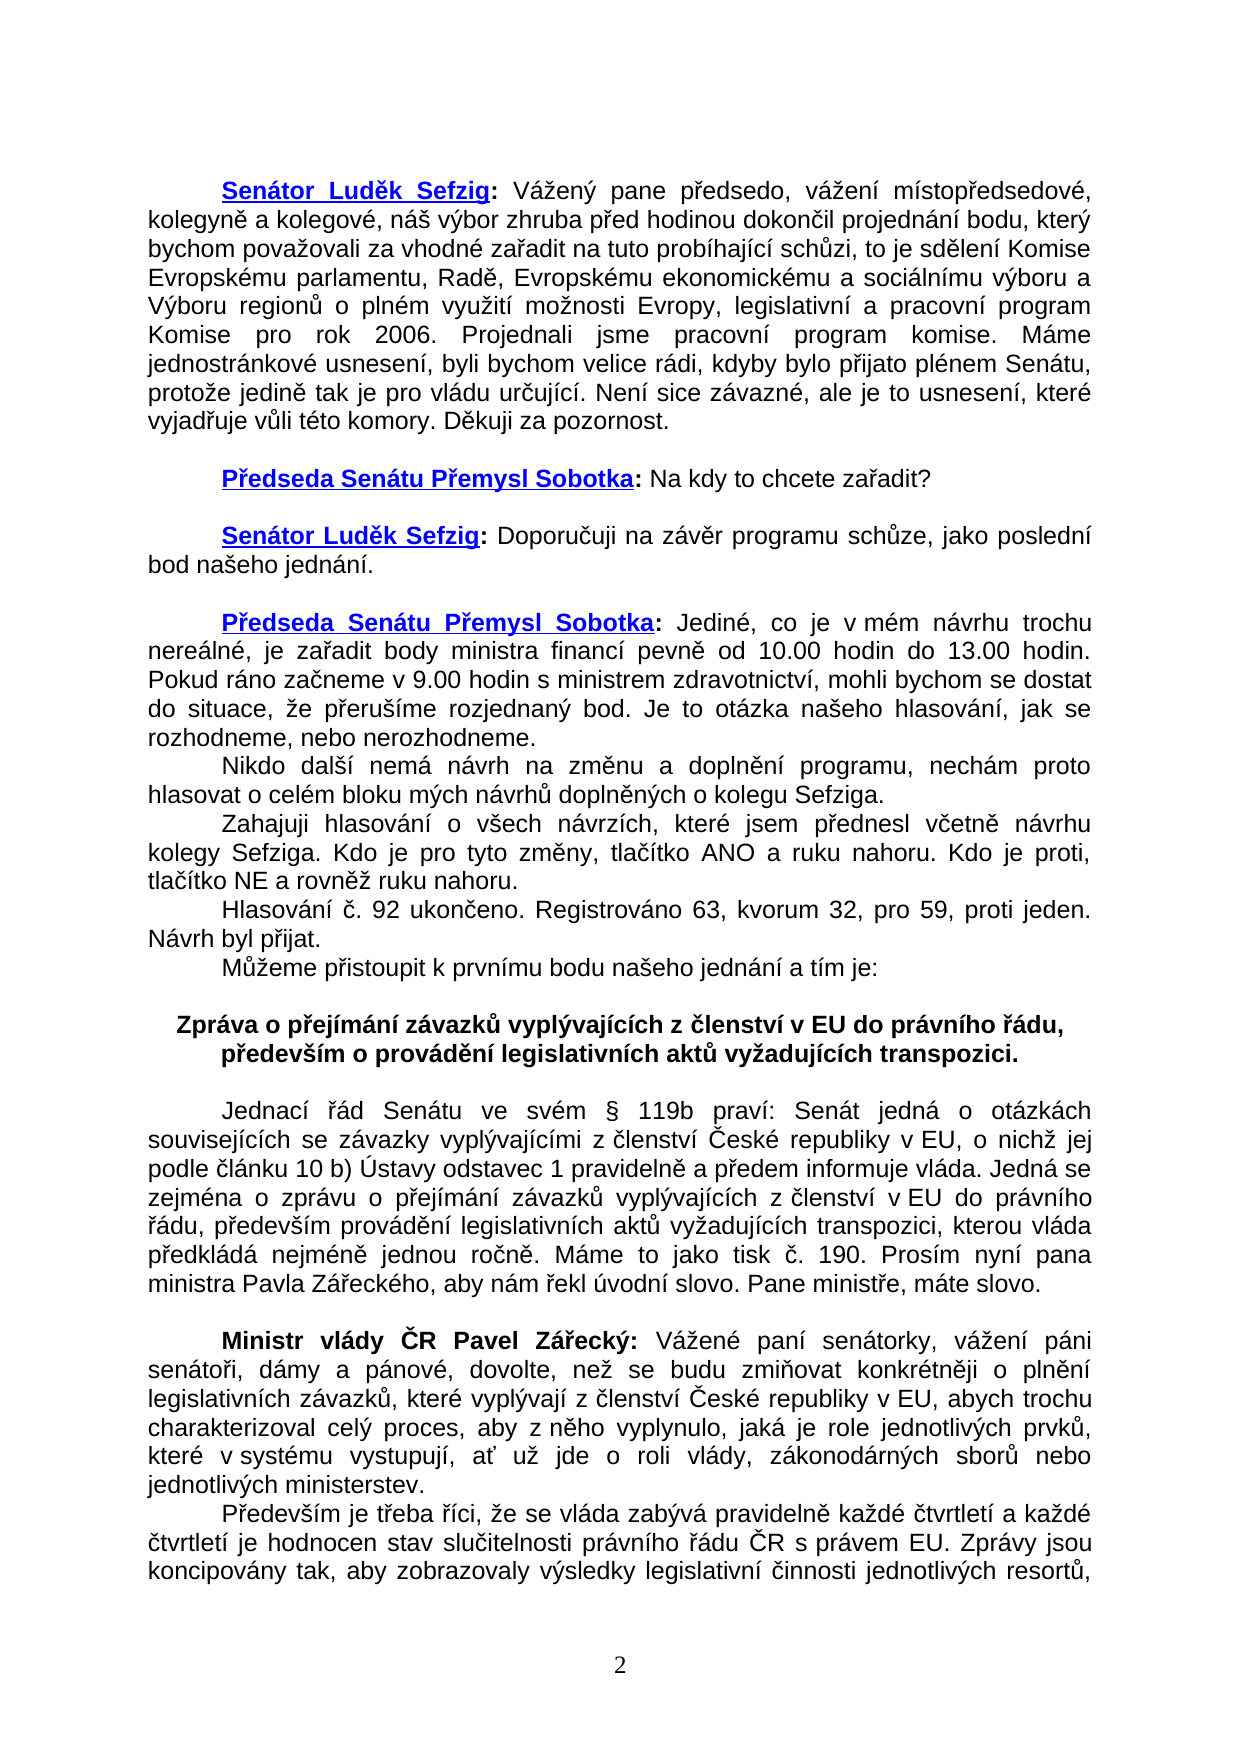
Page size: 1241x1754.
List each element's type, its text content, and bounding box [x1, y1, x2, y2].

text Nikdo další nemá návrh na změnu a doplnění programu, nechám proto hlasovat o celém bloku mých návrhů doplněných o kolegu Sefziga. [148, 751, 1093, 809]
text Můžeme přistoupit k prvnímu bodu našeho jednání a tím je: [148, 953, 1093, 981]
text Senátor Luděk Sefzig: Doporučuji na závěr programu schůze, jako poslední bod našeho jednání. [148, 521, 1093, 579]
text Ministr vlády ČR Pavel Zářecký: Vážené paní senátorky, vážení páni senátoři, dámy a pánové, dovolte, než se budu zmiňovat konkrétněji o plnění legislativních závazků, které vyplývají z členství České republiky v EU, abych trochu charakterizoval celý proces, aby z něho vyplynulo, jaká je role jednotlivých prvků, které v systému vystupují, ať už jde o roli vlády, zákonodárných sborů nebo jednotlivých ministerstev. [148, 1326, 1093, 1499]
text Senátor Luděk Sefzig: Vážený pane předsedo, vážení místopředsedové, kolegyně a kolegové, náš výbor zhruba před hodinou dokončil projednání bodu, který bychom považovali za vhodné zařadit na tuto probíhající schůzi, to je sdělení Komise Evropskému parlamentu, Radě, Evropskému ekonomickému a sociálnímu výboru a Výboru regionů o plném využití možnosti Evropy, legislativní a pracovní program Komise pro rok 2006. Projednali jsme pracovní program komise. Máme jednostránkové usnesení, byli bychom velice rádi, kdyby bylo přijato plénem Senátu, protože jedině tak je pro vládu určující. Není sice závazné, ale je to usnesení, které vyjadřuje vůli této komory. Děkuji za pozornost. [148, 176, 1093, 435]
text Předseda Senátu Přemysl Sobotka: Jediné, co je v mém návrhu trochu nereálné, je zařadit body ministra financí pevně od 10.00 hodin do 13.00 hodin. Pokud ráno začneme v 9.00 hodin s ministrem zdravotnictví, mohli bychom se dostat do situace, že přerušíme rozjednaný bod. Je to otázka našeho hlasování, jak se rozhodneme, nebo nerozhodneme. [148, 608, 1093, 751]
text Jednací řád Senátu ve svém § 119b praví: Senát jedná o otázkách souvisejících se závazky vyplývajícími z členství České republiky v EU, o nichž jej podle článku 10 b) Ústavy odstavec 1 pravidelně a předem informuje vláda. Jedná se zejména o zprávu o přejímání závazků vyplývajících z členství v EU do právního řádu, především provádění legislativních aktů vyžadujících transpozici, kterou vláda předkládá nejméně jednou ročně. Máme to jako tisk č. 190. Prosím nyní pana ministra Pavla Zářeckého, aby nám řekl úvodní slovo. Pane ministře, máte slovo. [148, 1096, 1093, 1298]
text Zpráva o přejímání závazků vyplývajících z členství v EU do právního řádu, především o provádění legislativních aktů vyžadujících transpozici. [148, 1010, 1093, 1068]
text Hlasování č. 92 ukončeno. Registrováno 63, kvorum 32, pro 59, proti jeden. Návrh byl přijat. [148, 895, 1093, 953]
text Zahajuji hlasování o všech návrzích, které jsem přednesl včetně návrhu kolegy Sefziga. Kdo je pro tyto změny, tlačítko ANO a ruku nahoru. Kdo je proti, tlačítko NE a rovněž ruku nahoru. [148, 809, 1093, 895]
text Předseda Senátu Přemysl Sobotka: Na kdy to chcete zařadit? [148, 464, 1093, 493]
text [148, 1499, 1093, 1585]
